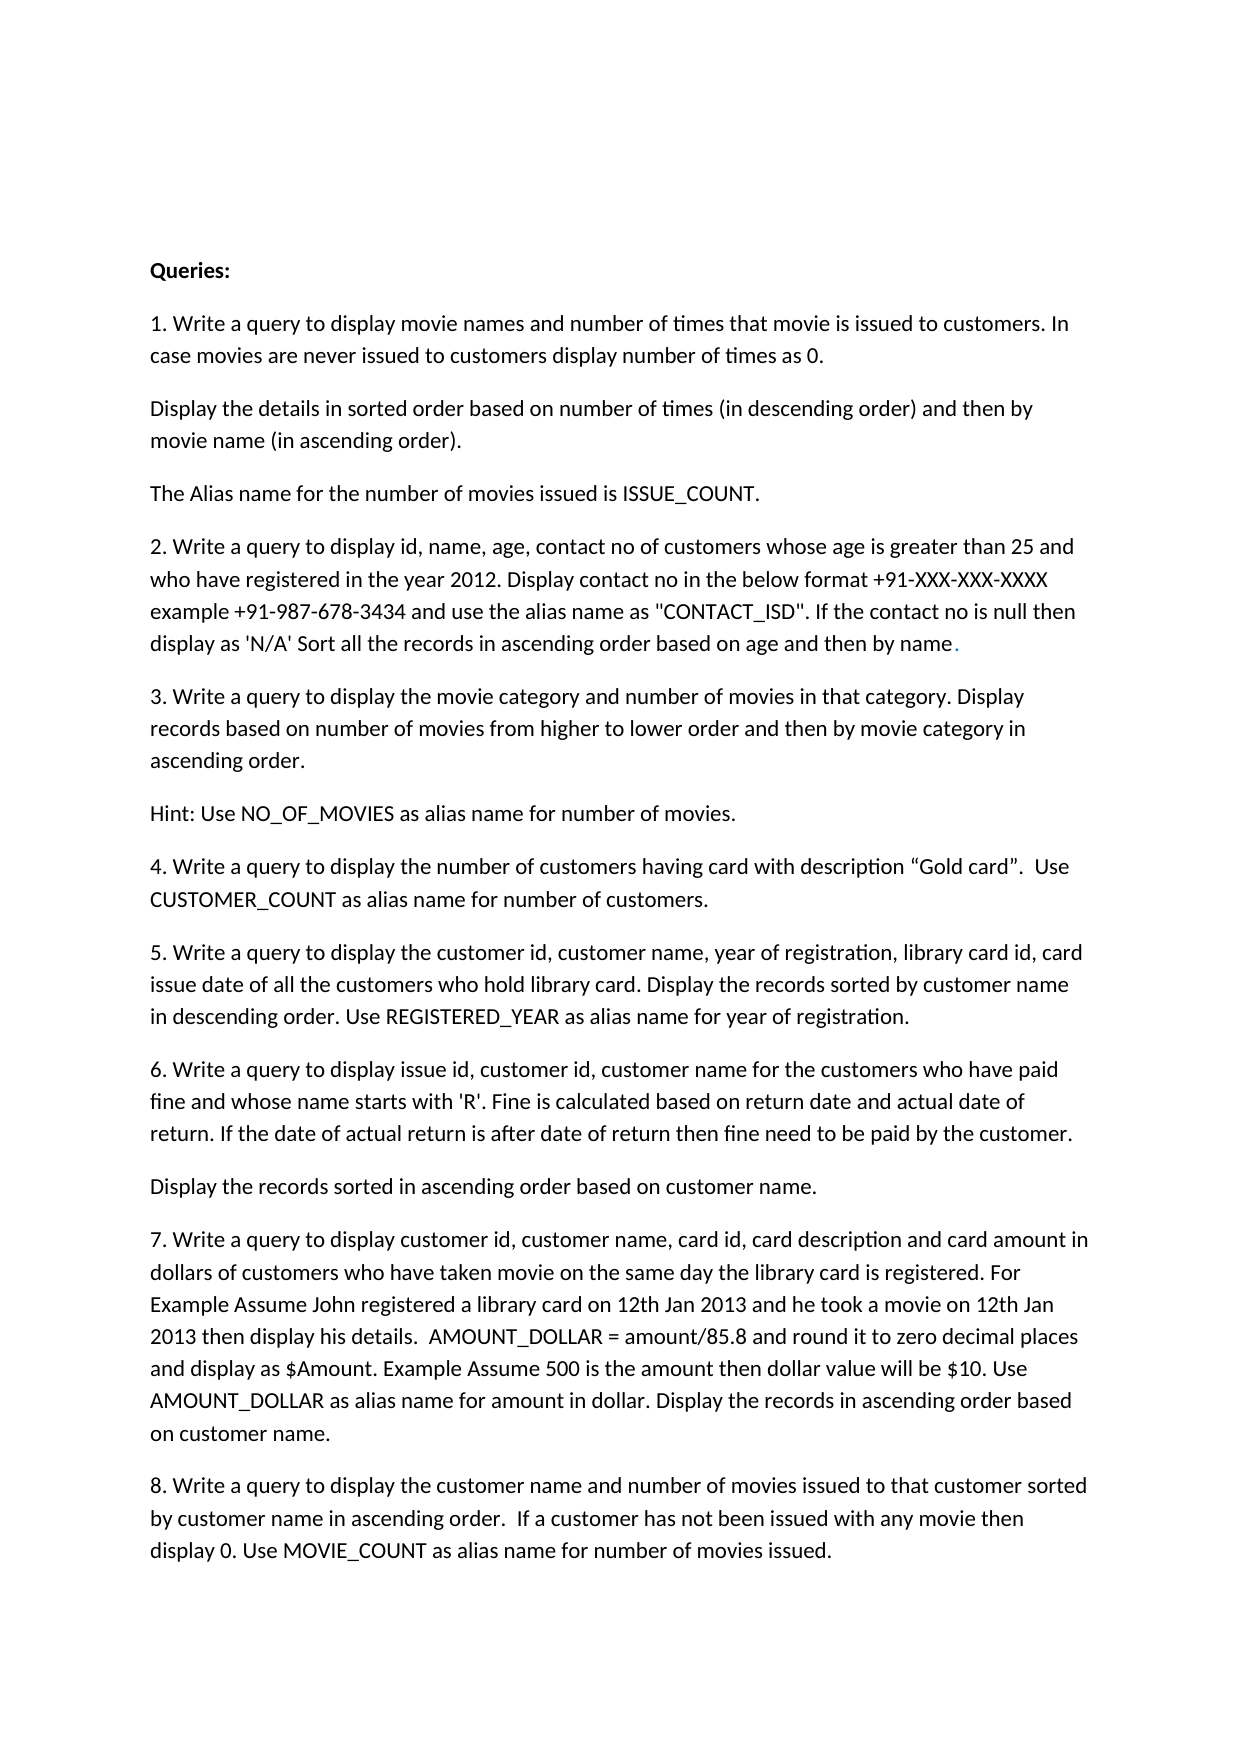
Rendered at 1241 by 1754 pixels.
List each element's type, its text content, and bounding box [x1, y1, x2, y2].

text 3. Write a query to display the movie category and number of movies in that category. Display records based on number of movies from higher to lower order and then by movie category in ascending order. [150, 682, 1090, 774]
text 4. Write a query to display the number of customers having card with description “Gold card”. Use CUSTOMER_COUNT as alias name for number of customers. [150, 852, 1090, 913]
text 8. Write a query to display the customer name and number of movies issued to that customer sorted by customer name in ascending order. If a customer has not been issued with any movie then display 0. Use MOVIE_COUNT as alias name for number of movies issued. [150, 1472, 1090, 1564]
text Hint: Use NO_OF_MOVIES as alias name for number of movies. [150, 799, 1090, 827]
text Queries: [150, 256, 1090, 284]
text 2. Write a query to display id, name, age, contact no of customers whose age is greater than 25 and who have registered in the year 2012. Display contact no in the below format +91-XXX-XXX-XXXX example +91-987-678-3434 and use the alias name as "CONTACT_ISD". If the contact no is null then display as 'N/A' Sort all the records in ascending order based on age and then by name. [150, 532, 1090, 657]
text 1. Write a query to display movie names and number of times that movie is issued to customers. In case movies are never issued to customers display number of times as 0. [150, 309, 1090, 369]
text Display the details in sorted order based on number of times (in descending order) and then by movie name (in ascending order). [150, 394, 1090, 454]
text The Alias name for the number of movies issued is ISSUE_COUNT. [150, 479, 1090, 507]
text Display the records sorted in ascending order based on customer name. [150, 1172, 1090, 1201]
text 5. Write a query to display the customer id, customer name, year of registration, library card id, card issue date of all the customers who hold library card. Display the records sorted by customer name in descending order. Use REGISTERED_YEAR as alias name for year of registration. [150, 938, 1090, 1030]
text 7. Write a query to display customer id, customer name, card id, card description and card amount in dollars of customers who have taken movie on the same day the library card is registered. For Example Assume John registered a library card on 12th Jan 2013 and he took a movie on 12th Jan 2013 then display his details. AMOUNT_DOLLAR = amount/85.8 and round it to zero decimal places and display as $Amount. Example Assume 500 is the amount then dollar value will be $10. Use AMOUNT_DOLLAR as alias name for amount in dollar. Display the records in ascending order based on customer name. [150, 1226, 1090, 1447]
text 6. Write a query to display issue id, customer id, customer name for the customers who have paid fine and whose name starts with 'R'. Fine is calculated based on return date and actual date of return. If the date of actual return is after date of return then fine need to be paid by the customer. [150, 1055, 1090, 1147]
